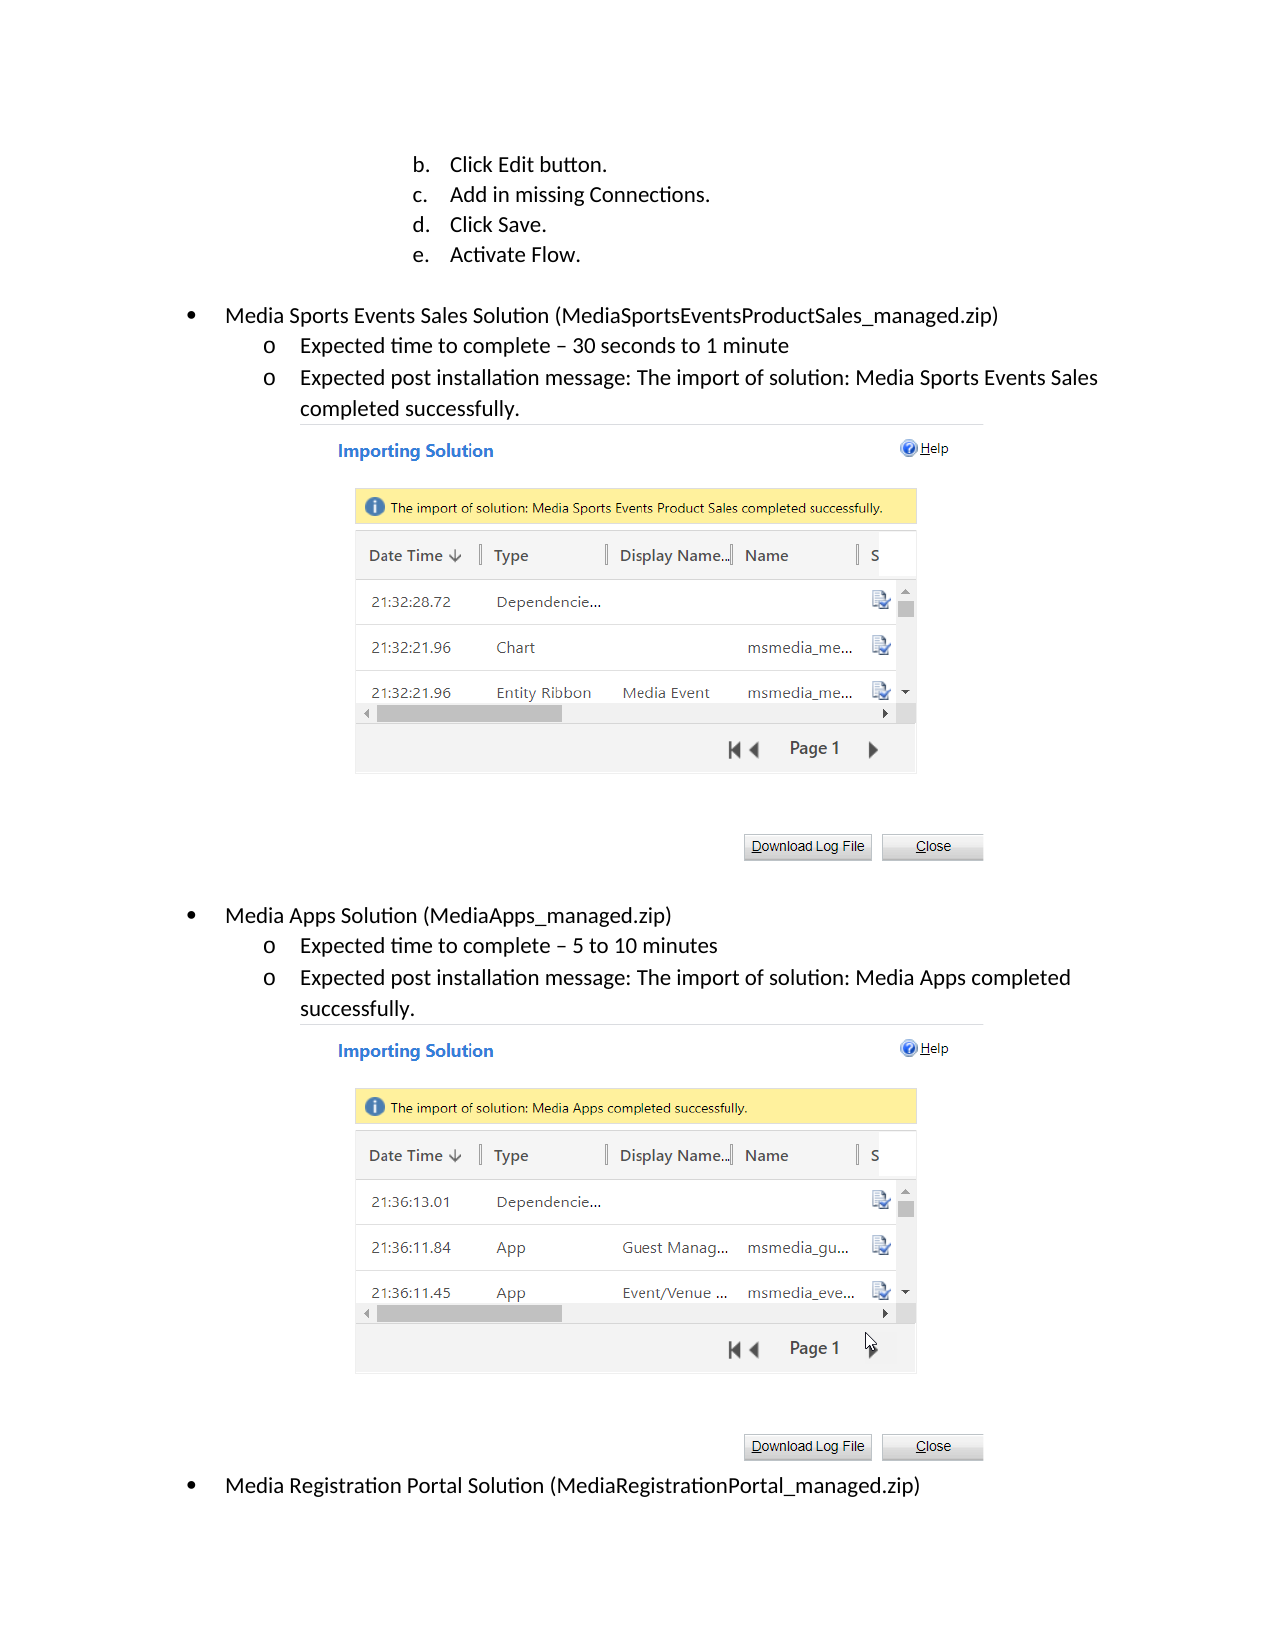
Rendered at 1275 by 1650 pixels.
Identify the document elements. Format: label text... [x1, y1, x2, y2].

list Expected time to complete – 5 to 10 minutes [262, 931, 1125, 961]
picture [300, 424, 984, 869]
list Media Sports Events Sales Solution (MediaSportsEventsProductSales_managed.zip) [187, 301, 1125, 329]
list Expected time to complete – 30 seconds to 1 minute [262, 331, 1125, 360]
list Media Registration Portal Solution (MediaRegistrationPortal_managed.zip) [187, 1471, 1125, 1499]
list Add in missing Connections. [412, 180, 1125, 208]
list Click Edit button. [412, 150, 1125, 178]
list Activate Flow. [412, 241, 1125, 269]
list Click Save. [412, 210, 1125, 238]
picture [300, 1024, 984, 1469]
list Expected post installation message: The import of solution: Media Sports Events Sales completed successfully. [262, 363, 1125, 422]
list Expected post installation message: The import of solution: Media Apps completed successfully. [262, 963, 1125, 1022]
list Media Apps Solution (MediaApps_managed.zip) [187, 901, 1125, 929]
